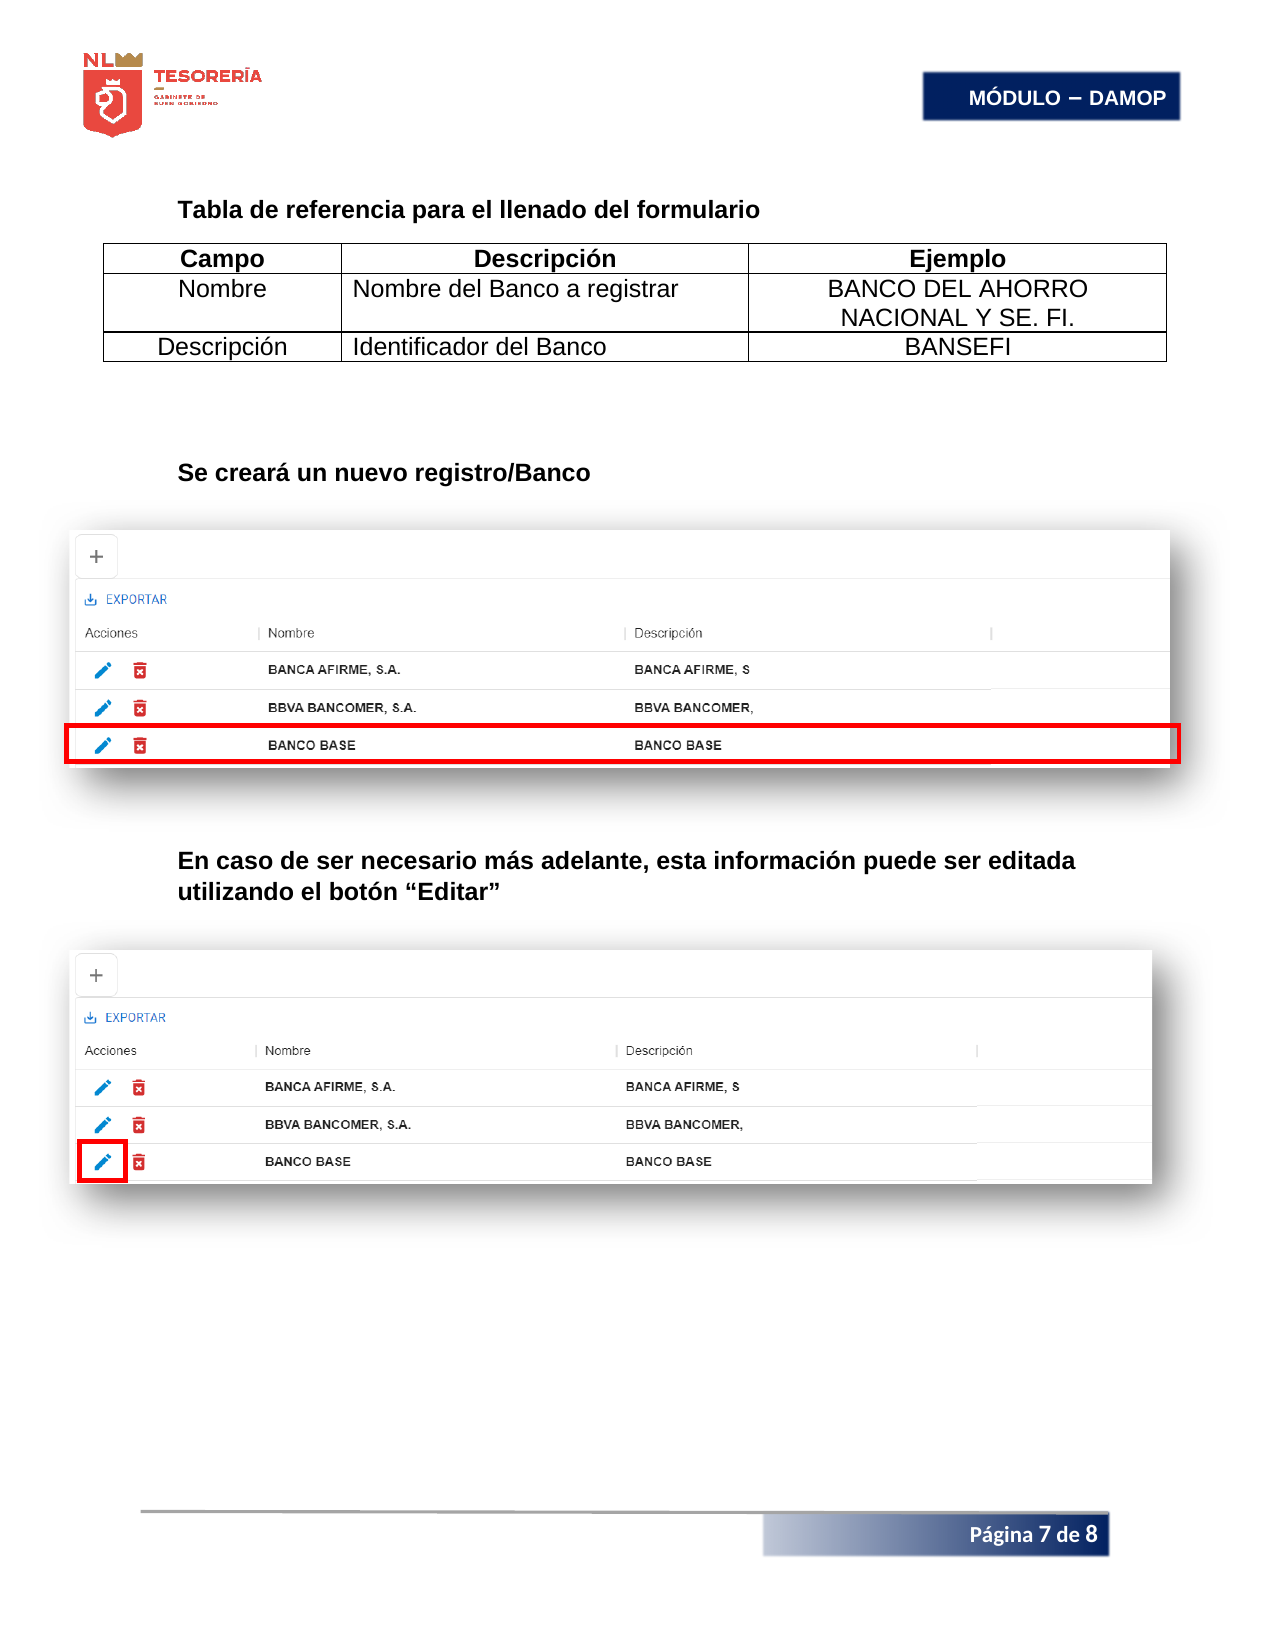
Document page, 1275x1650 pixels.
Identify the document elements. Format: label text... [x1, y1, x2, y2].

picture [79, 43, 264, 140]
table_cell Nombre del Banco a registrar [342, 274, 748, 331]
table_header Ejemplo [749, 244, 1166, 273]
table_cell Descripción [104, 333, 341, 361]
text En caso de ser necesario más adelante, esta información puede ser editada utilizando el botón “Editar” [177, 846, 1098, 906]
table_header Descripción [342, 244, 748, 273]
picture [69, 530, 1170, 723]
table_cell BANCO DEL AHORRO NACIONAL Y SE. FI. [749, 274, 1166, 331]
table_header Campo [104, 244, 341, 273]
table_cell Nombre [104, 274, 341, 331]
text Se creará un nuevo registro/Banco [177, 458, 1098, 486]
table_cell BANSEFI [749, 333, 1166, 361]
picture [69, 950, 1153, 1184]
picture [69, 728, 1170, 759]
picture [69, 764, 1170, 768]
text Tabla de referencia para el llenado del formulario [177, 195, 1098, 224]
table_cell Identificador del Banco [342, 333, 748, 361]
